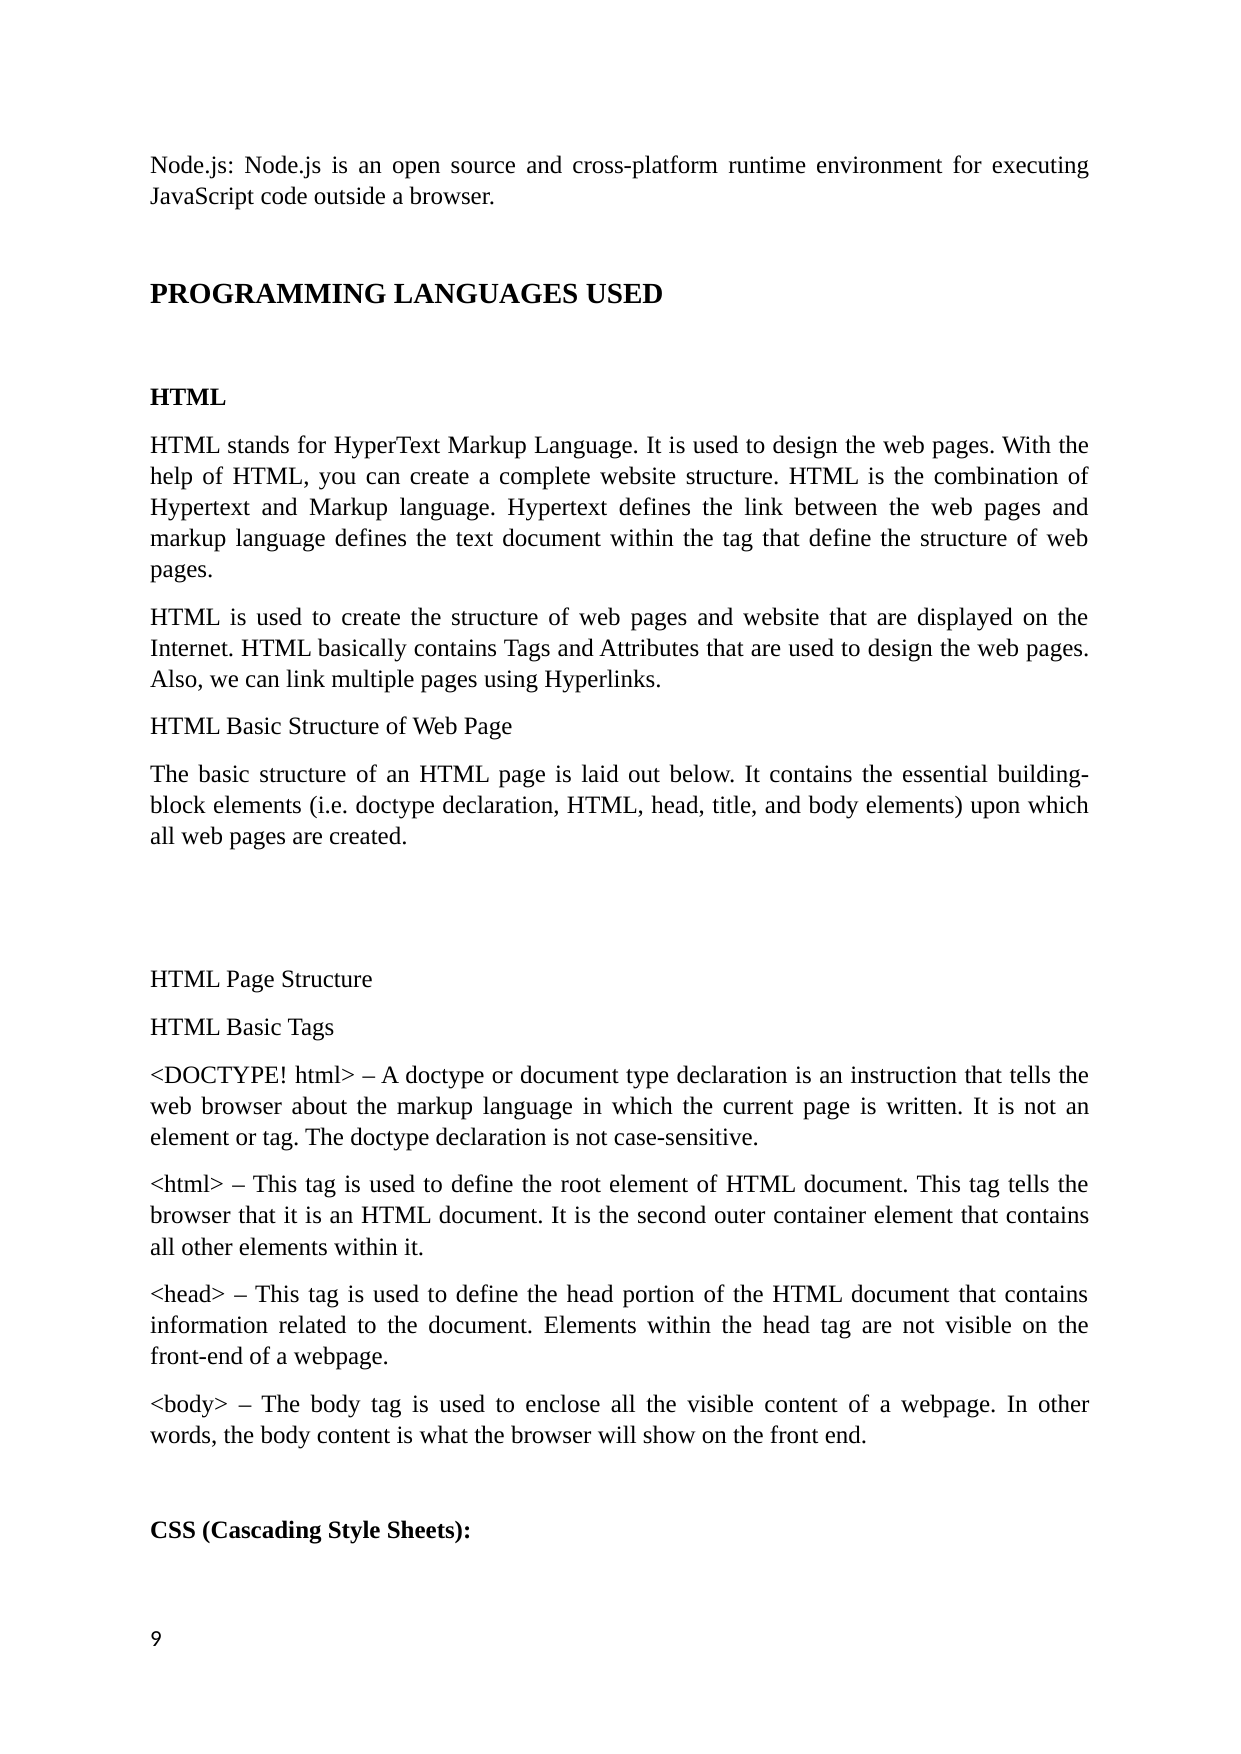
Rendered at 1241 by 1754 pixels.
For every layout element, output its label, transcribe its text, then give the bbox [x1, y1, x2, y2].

text <body> – The body tag is used to enclose all the visible content of a webpage. In other words, the body content is what the browser will show on the front end. [150, 1389, 1090, 1449]
text HTML stands for HyperText Markup Language. It is used to design the web pages. With the help of HTML, you can create a complete website structure. HTML is the combination of Hypertext and Markup language. Hypertext defines the link between the web pages and markup language defines the text document within the tag that define the structure of web pages. [150, 430, 1090, 583]
text HTML [150, 382, 1090, 411]
text <DOCTYPE! html> – A doctype or document type declaration is an instruction that tells the web browser about the markup language in which the current page is written. It is not an element or tag. The doctype declaration is not case-sensitive. [150, 1060, 1090, 1151]
text HTML Basic Tags [150, 1012, 1090, 1041]
text Node.js: Node.js is an open source and cross-platform runtime environment for executing JavaScript code outside a browser. [150, 150, 1090, 210]
text CSS (Cascading Style Sheets): [150, 1516, 1090, 1544]
text HTML Basic Structure of Web Page [150, 711, 1090, 740]
text PROGRAMMING LANGUAGES USED [150, 276, 1090, 310]
text <html> – This tag is used to define the root element of HTML document. This tag tells the browser that it is an HTML document. It is the second outer container element that contains all other elements within it. [150, 1169, 1090, 1260]
text HTML Page Structure [150, 964, 1090, 993]
text The basic structure of an HTML page is laid out below. It contains the essential building-block elements (i.e. doctype declaration, HTML, head, title, and body elements) upon which all web pages are created. [150, 759, 1090, 850]
text HTML is used to create the structure of web pages and website that are displayed on the Internet. HTML basically contains Tags and Attributes that are used to design the web pages. Also, we can link multiple pages using Hyperlinks. [150, 602, 1090, 692]
text <head> – This tag is used to define the head portion of the HTML document that contains information related to the document. Elements within the head tag are not visible on the front-end of a webpage. [150, 1279, 1090, 1370]
